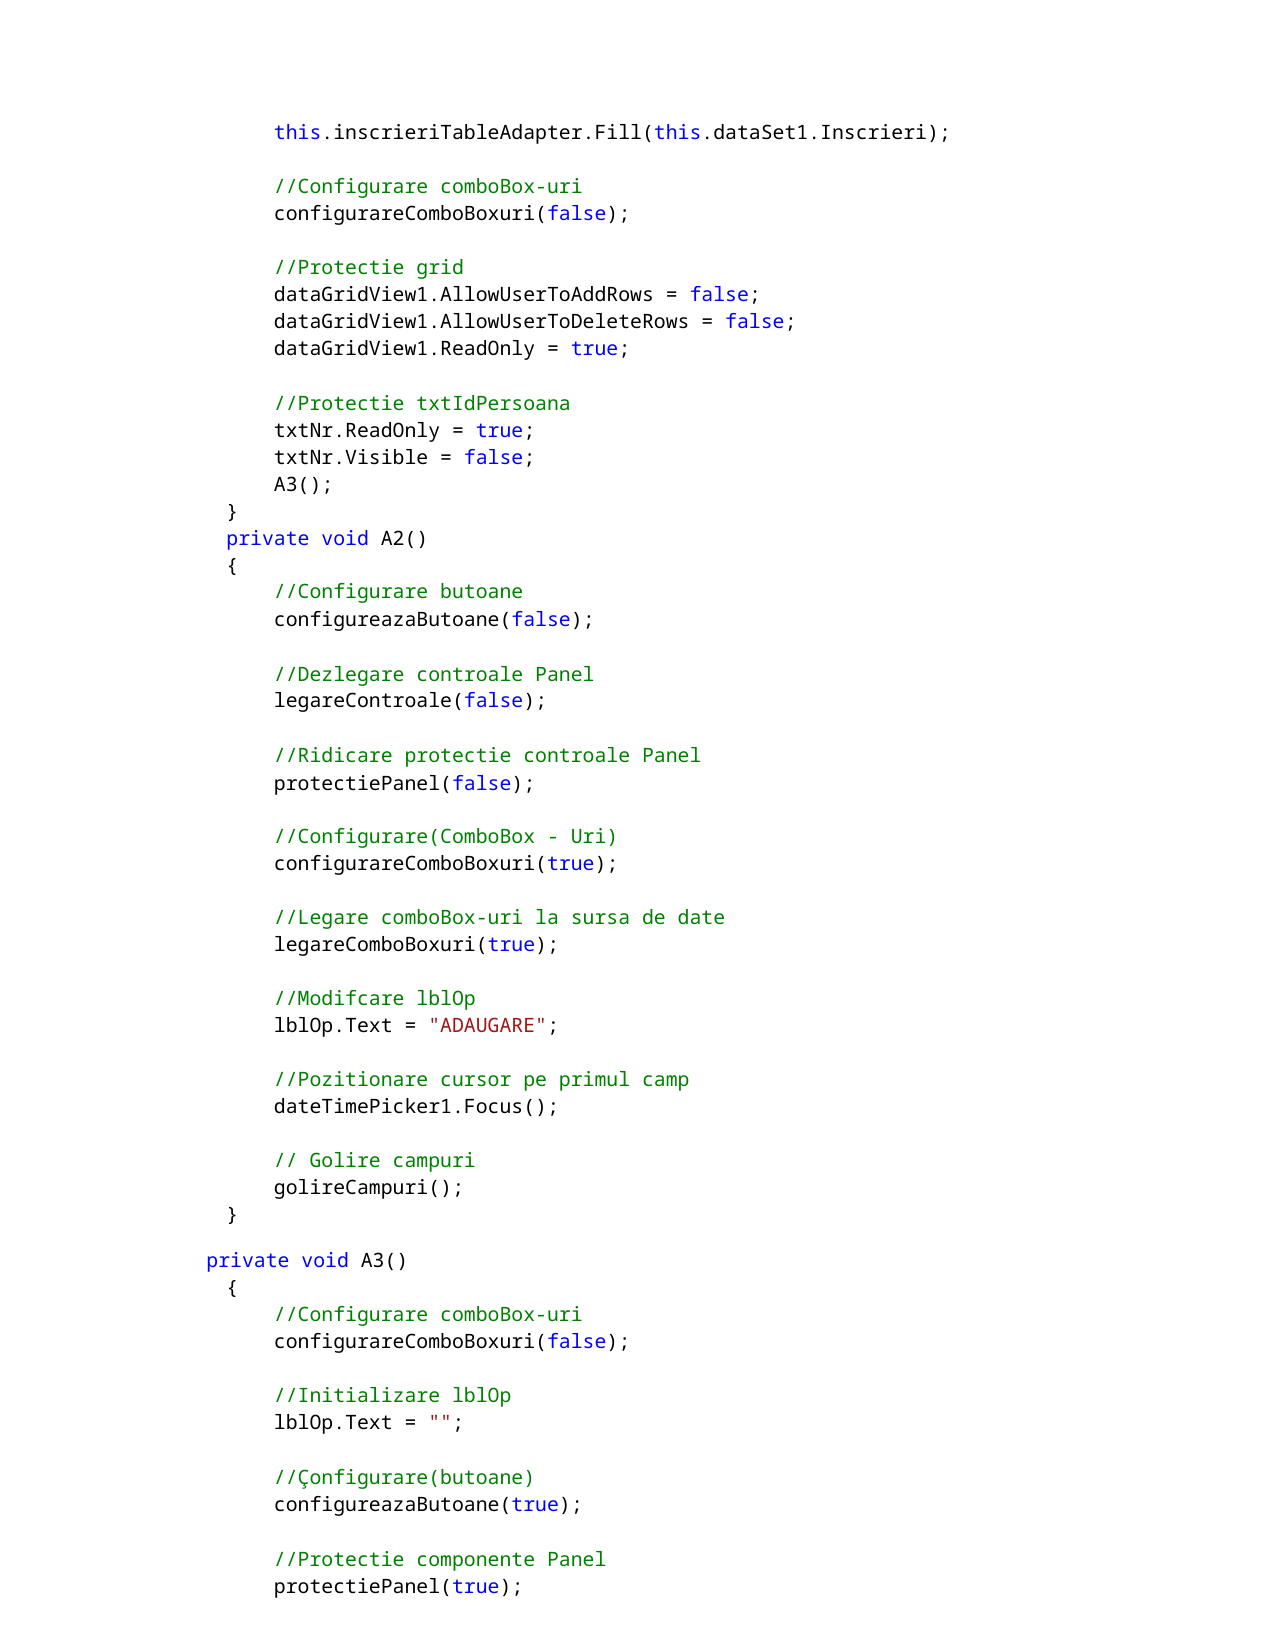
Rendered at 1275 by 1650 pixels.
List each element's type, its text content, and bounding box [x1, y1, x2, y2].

text } [131, 1200, 1186, 1227]
text lblOp.Text = "ADAUGARE"; [131, 1012, 1186, 1038]
text configureazaButoane(true); [131, 1490, 1186, 1517]
text private void A2() [131, 524, 1186, 551]
text dateTimePicker1.Focus(); [131, 1092, 1186, 1119]
text //Modifcare lblOp [131, 984, 1186, 1012]
text golireCampuri(); [131, 1173, 1186, 1200]
text //Initializare lblOp [131, 1381, 1186, 1408]
text //Legare comboBox-uri la sursa de date [131, 904, 1186, 931]
text dataGridView1.AllowUserToDeleteRows = false; [131, 307, 1186, 334]
text //Configurare(ComboBox - Uri) [131, 823, 1186, 850]
text //Çonfigurare(butoane) [131, 1463, 1186, 1490]
text } [131, 497, 1186, 524]
text private void A3() [131, 1246, 1186, 1273]
text A3(); [131, 470, 1186, 497]
text protectiePanel(false); [131, 769, 1186, 796]
text { [131, 1273, 1186, 1300]
text //Configurare butoane [131, 578, 1186, 605]
text //Ridicare protectie controale Panel [131, 742, 1186, 769]
text legareComboBoxuri(true); [131, 931, 1186, 958]
text txtNr.Visible = false; [131, 443, 1186, 470]
text configurareComboBoxuri(true); [131, 850, 1186, 877]
text //Pozitionare cursor pe primul camp [131, 1066, 1186, 1092]
text protectiePanel(true); [131, 1572, 1186, 1599]
text //Protectie grid [131, 253, 1186, 280]
text configurareComboBoxuri(false); [131, 199, 1186, 226]
text dataGridView1.ReadOnly = true; [131, 334, 1186, 361]
text legareControale(false); [131, 687, 1186, 714]
text //Dezlegare controale Panel [131, 660, 1186, 687]
text lblOp.Text = ""; [131, 1408, 1186, 1435]
text //Protectie componente Panel [131, 1545, 1186, 1572]
text dataGridView1.AllowUserToAddRows = false; [131, 280, 1186, 307]
text //Protectie txtIdPersoana [131, 389, 1186, 416]
text this.inscrieriTableAdapter.Fill(this.dataSet1.Inscrieri); [131, 118, 1186, 145]
text configurareComboBoxuri(false); [131, 1327, 1186, 1354]
text //Configurare comboBox-uri [131, 1300, 1186, 1327]
text configureazaButoane(false); [131, 605, 1186, 632]
text txtNr.ReadOnly = true; [131, 416, 1186, 443]
text { [131, 551, 1186, 578]
text // Golire campuri [131, 1146, 1186, 1173]
text //Configurare comboBox-uri [131, 172, 1186, 199]
